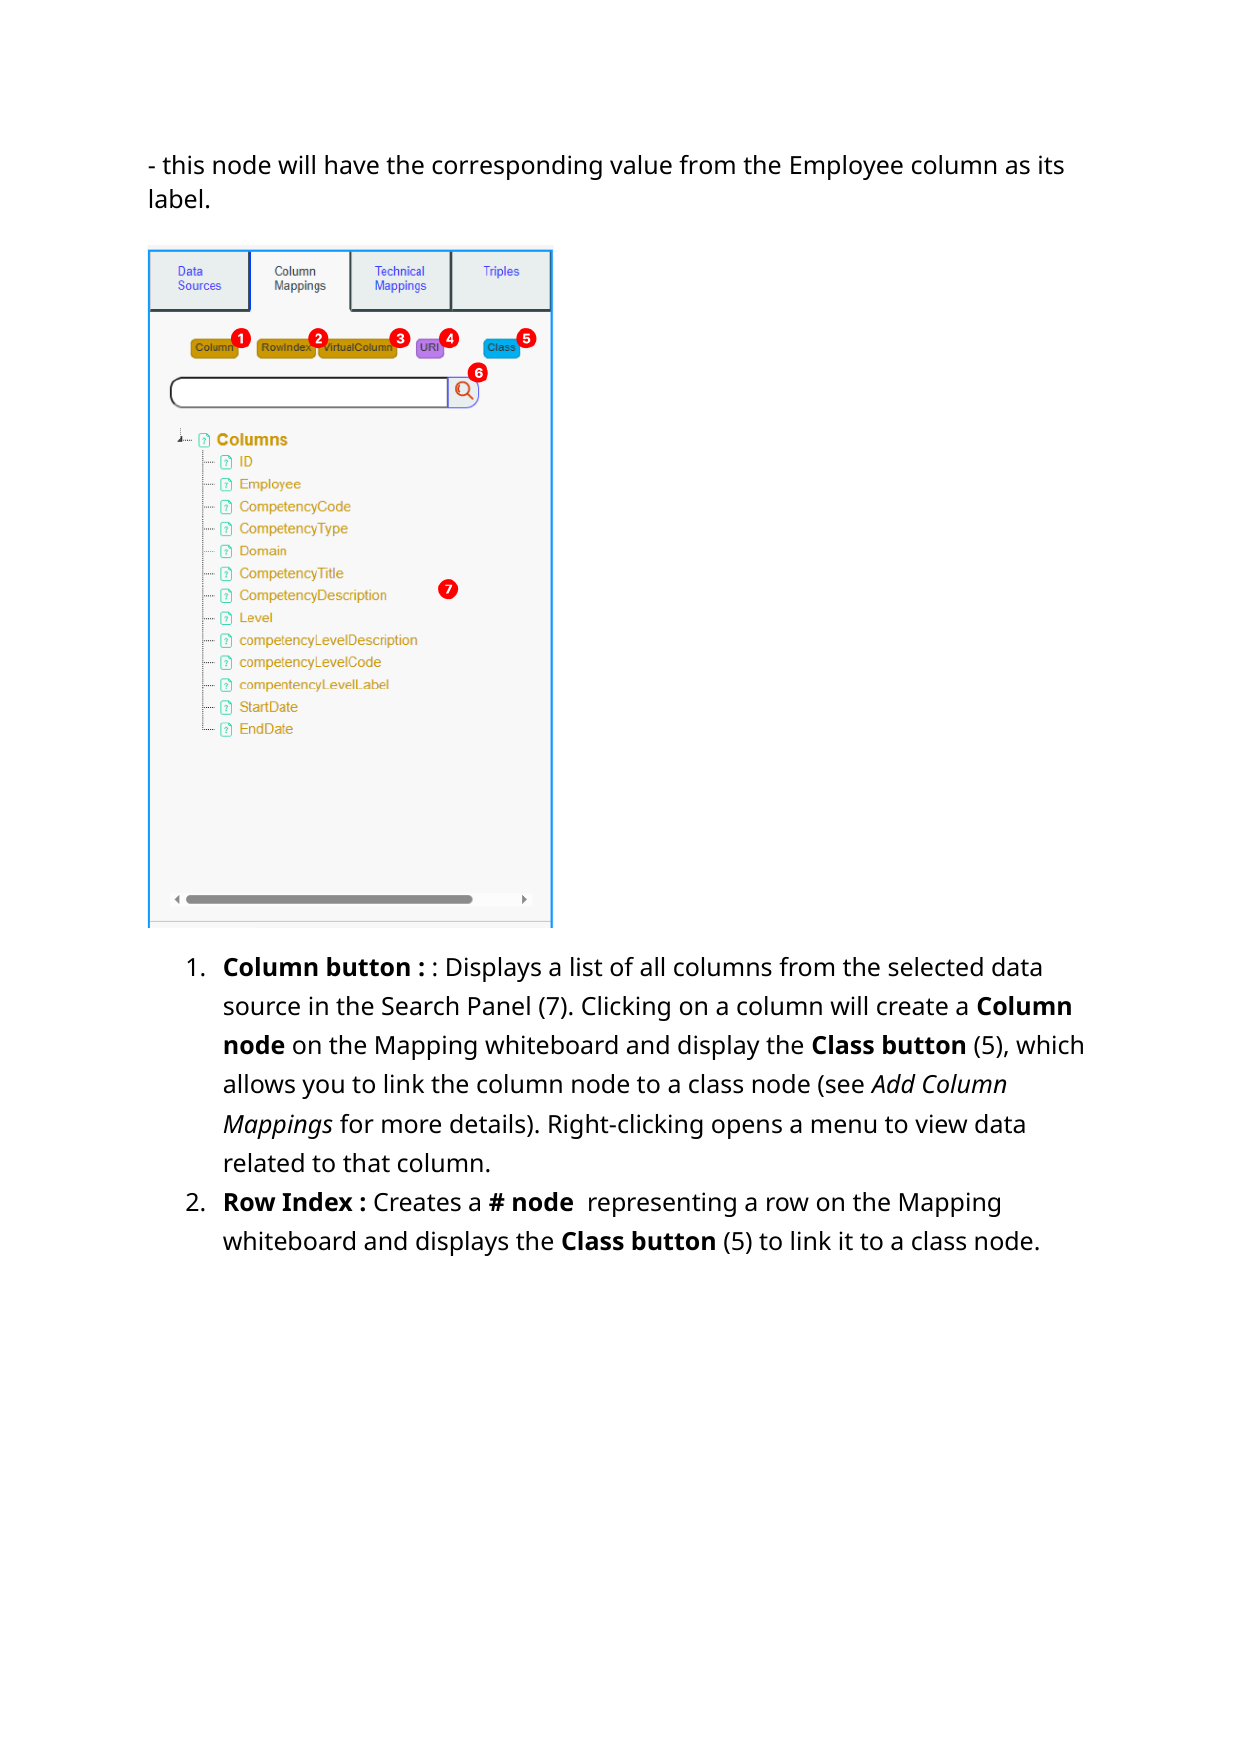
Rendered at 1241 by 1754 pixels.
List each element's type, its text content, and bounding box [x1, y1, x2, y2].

list Column button : : Displays a list of all columns from the selected data source in the Search Panel (7). Clicking on a column will create a Column node on the Mapping whiteboard and display the Class button (5), which allows you to link the column node to a class node (see Add Column Mappings for more details). Right-clicking opens a menu to view data related to that column. [185, 949, 1093, 1179]
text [148, 148, 1093, 216]
picture [147, 245, 554, 928]
list Row Index : Creates a # node representing a row on the Mapping whiteboard and displays the Class button (5) to link it to a class node. [185, 1184, 1093, 1258]
